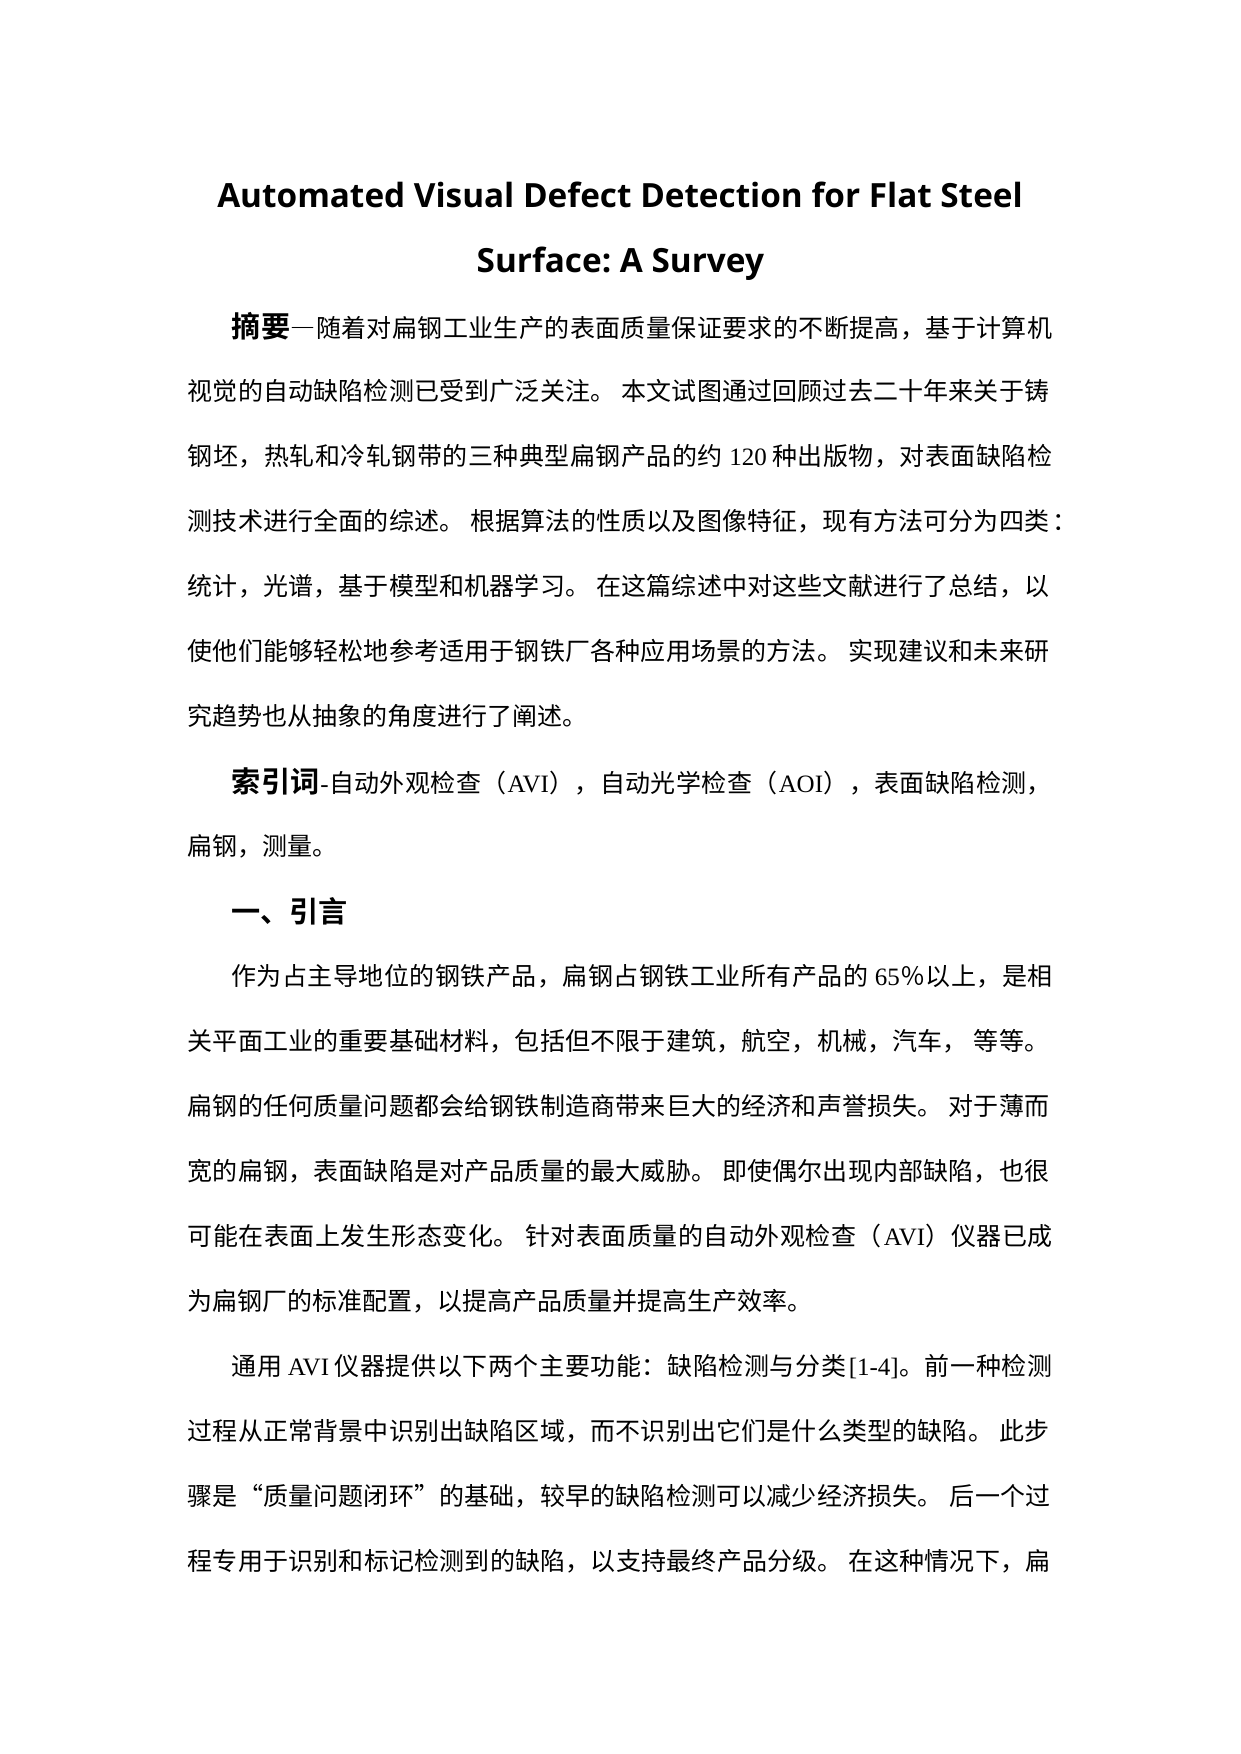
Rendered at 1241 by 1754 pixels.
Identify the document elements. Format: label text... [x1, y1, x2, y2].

text 作为占主导地位的钢铁产品，扁钢占钢铁工业所有产品的65％以上，是相关平面工业的重要基础材料，包括但不限于建筑，航空，机械，汽车， 等等。扁钢的任何质量问题都会给钢铁制造商带来巨大的经济和声誉损失。 对于薄而宽的扁钢，表面缺陷是对产品质量的最大威胁。 即使偶尔出现内部缺陷，也很可能在表面上发生形态变化。 针对表面质量的自动外观检查（AVI）仪器已成为扁钢厂的标准配置，以提高产品质量并提高生产效率。 [187, 942, 1053, 1332]
text 索引词-自动外观检查（AVI），自动光学检查（AOI），表面缺陷检测，扁钢，测量。 [187, 747, 1053, 877]
text 摘要—随着对扁钢工业生产的表面质量保证要求的不断提高，基于计算机视觉的自动缺陷检测已受到广泛关注。 本文试图通过回顾过去二十年来关于铸钢坯，热轧和冷轧钢带的三种典型扁钢产品的约120种出版物，对表面缺陷检测技术进行全面的综述。 根据算法的性质以及图像特征，现有方法可分为四类：统计，光谱，基于模型和机器学习。 在这篇综述中对这些文献进行了总结，以使他们能够轻松地参考适用于钢铁厂各种应用场景的方法。 实现建议和未来研究趋势也从抽象的角度进行了阐述。 [187, 292, 1053, 747]
text Automated Visual Defect Detection for Flat Steel Surface: A Survey [187, 162, 1053, 292]
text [187, 1332, 1053, 1592]
text 一、引言 [187, 877, 1053, 942]
